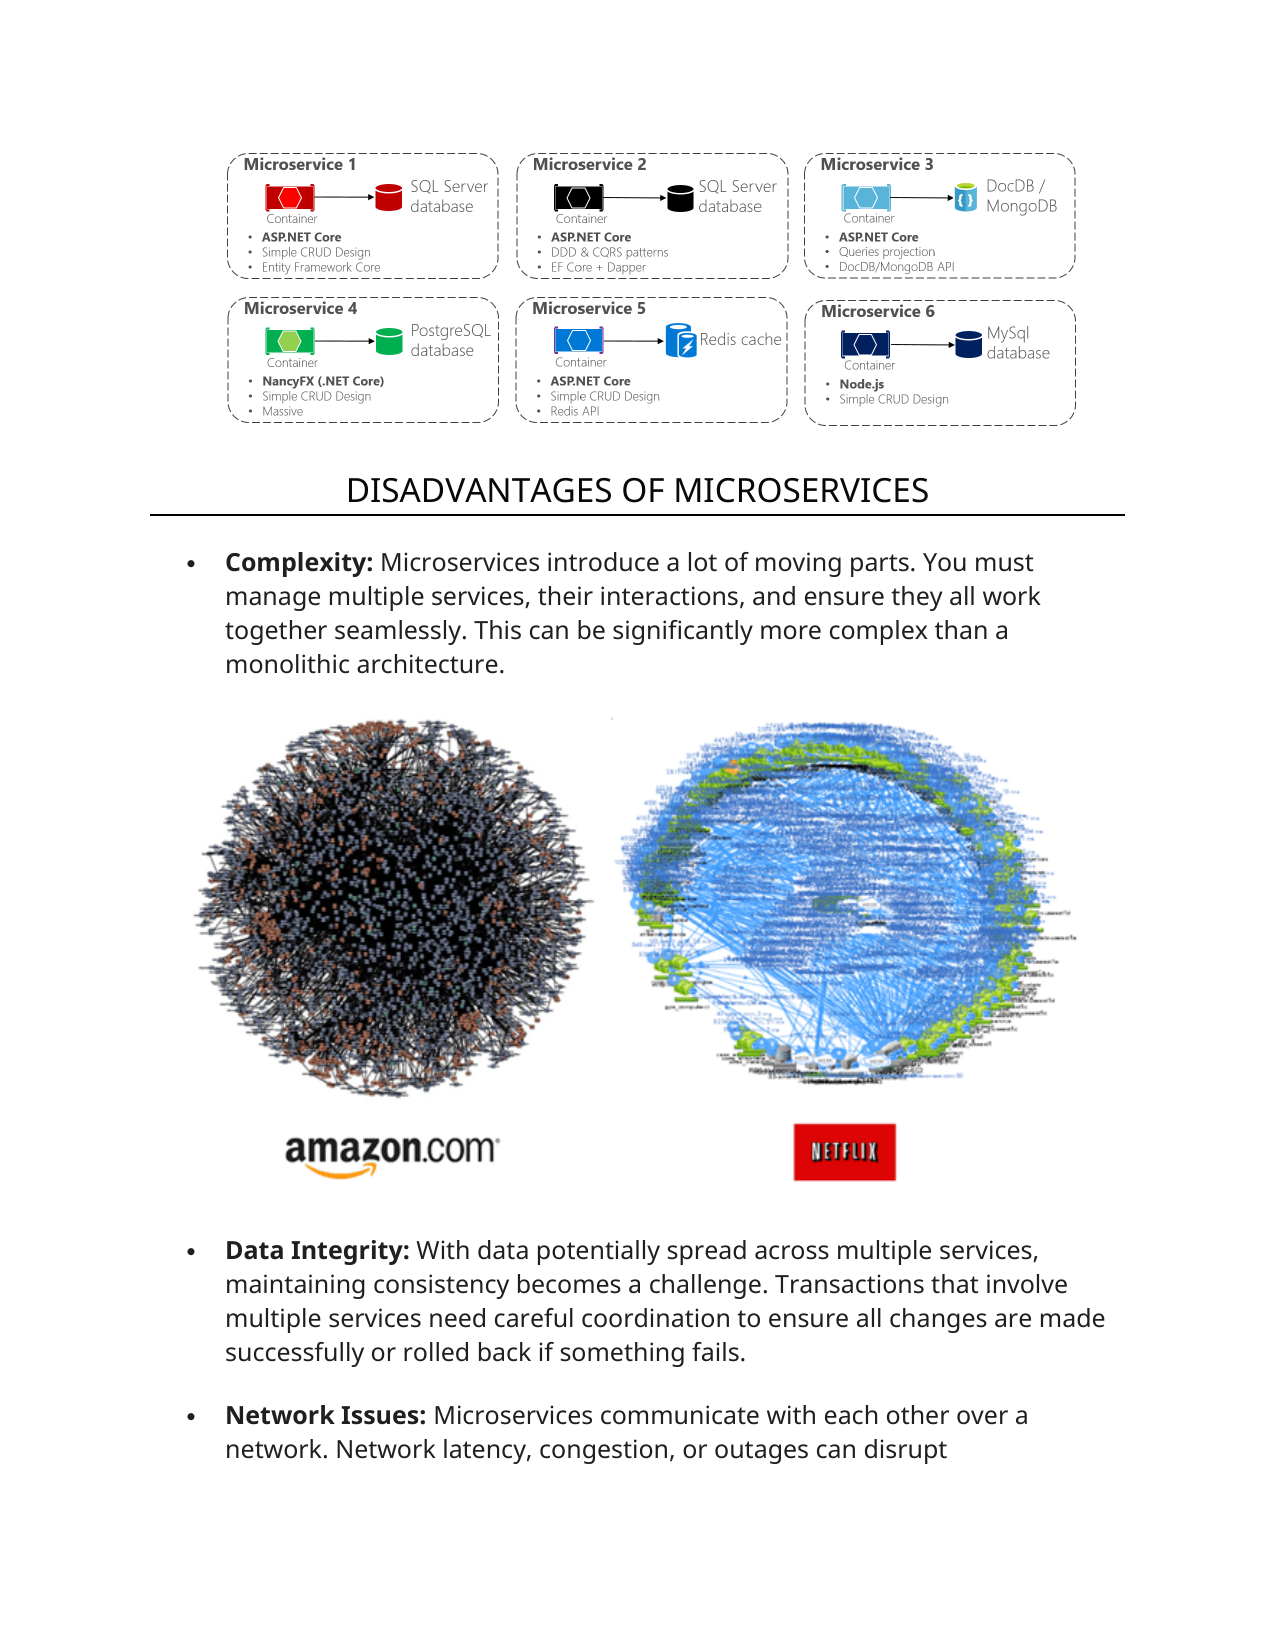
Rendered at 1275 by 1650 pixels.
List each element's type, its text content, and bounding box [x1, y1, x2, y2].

picture [176, 710, 1099, 1204]
list Data Integrity: With data potentially spread across multiple services, maintaining consistency becomes a challenge. Transactions that involve multiple services need careful coordination to ensure all changes are made successfully or rolled back if something fails. [187, 1232, 1125, 1369]
text DISADVANTAGES OF MICROSERVICES [150, 466, 1125, 514]
list Complexity: Microservices introduce a lot of moving parts. You must manage multiple services, their interactions, and ensure they all work together seamlessly. This can be significantly more complex than a monolithic architecture. [187, 545, 1125, 681]
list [187, 1398, 1125, 1466]
picture [226, 150, 1086, 438]
